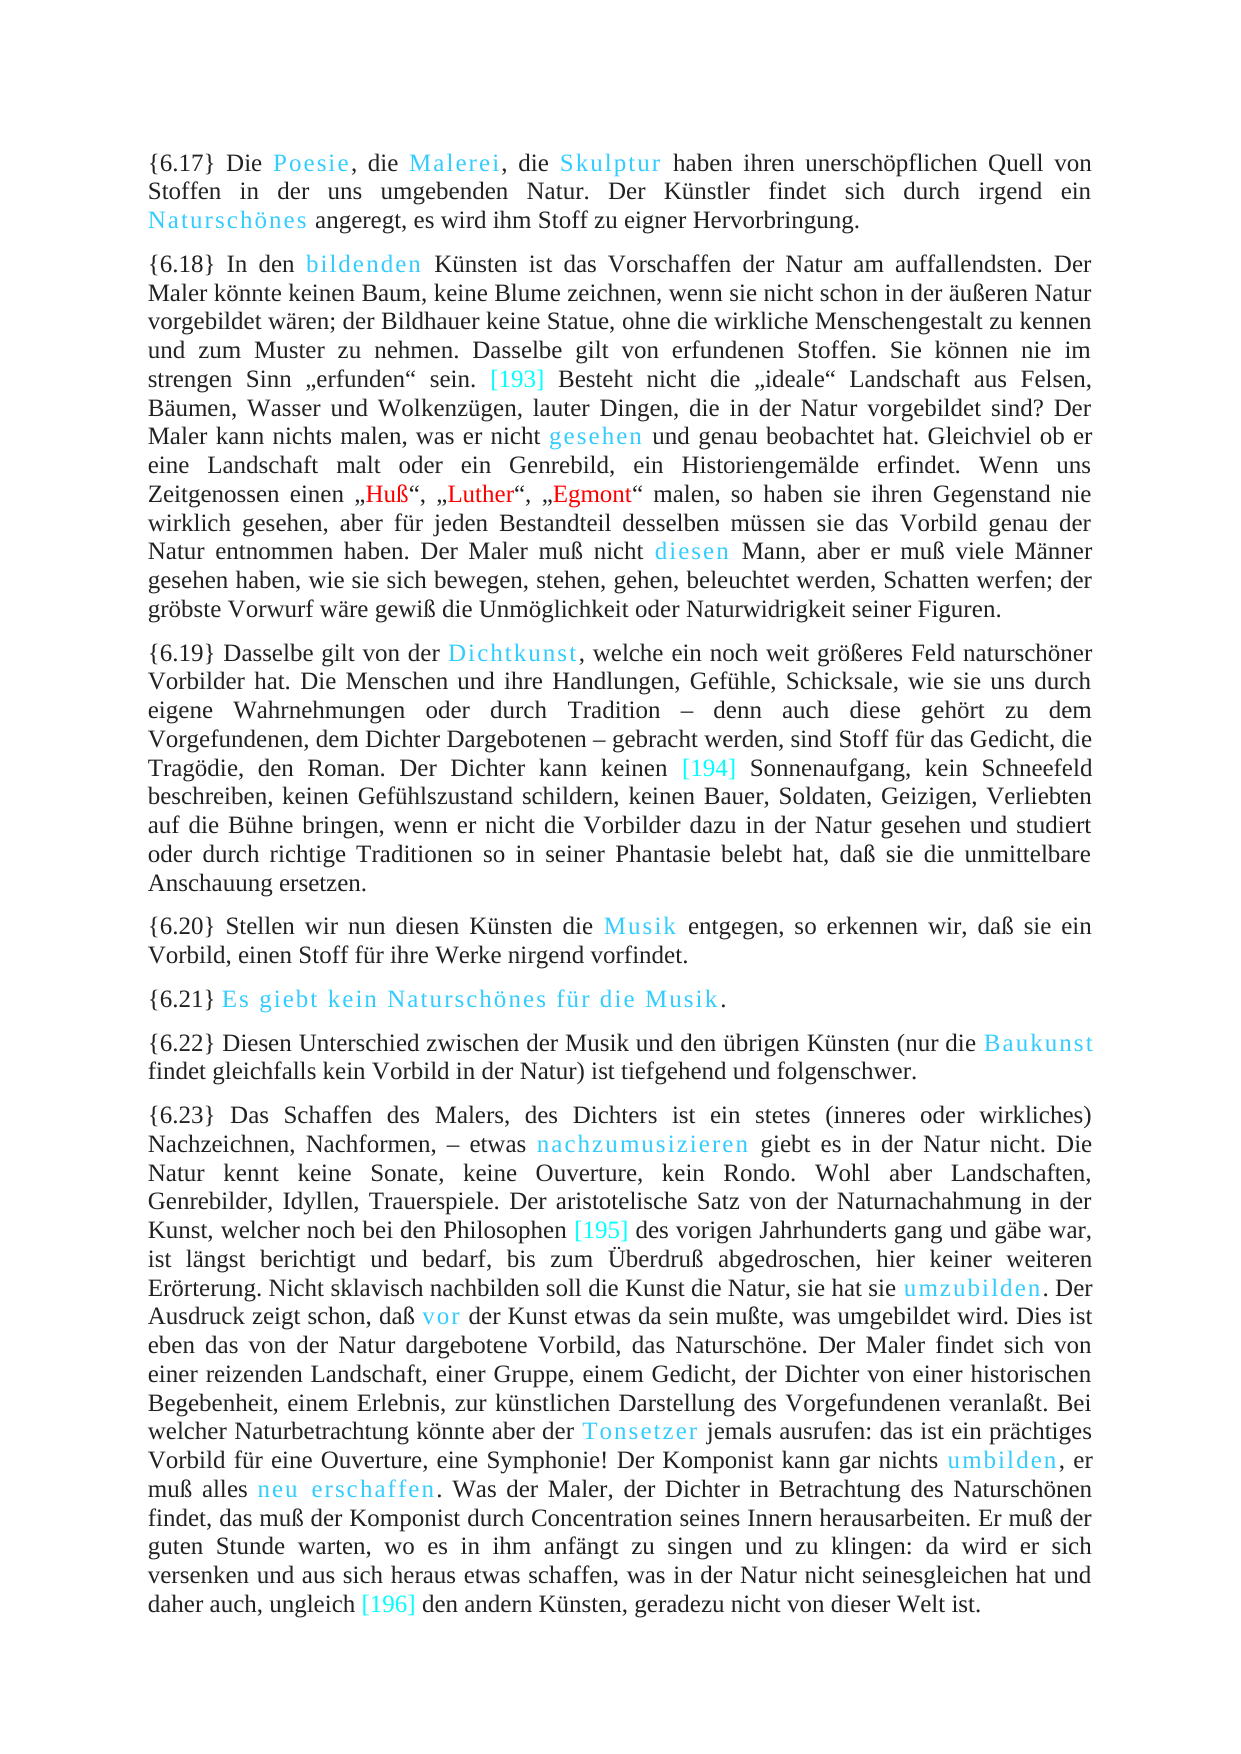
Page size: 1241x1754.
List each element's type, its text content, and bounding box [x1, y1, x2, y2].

text {6.21} Es giebt kein Naturschönes für die Musik. [148, 984, 1093, 1013]
text {6.19} Dasselbe gilt von der Dichtkunst, welche ein noch weit größeres Feld naturschöner Vorbilder hat. Die Menschen und ihre Handlungen, Gefühle, Schicksale, wie sie uns durch eigene Wahrnehmungen oder durch Tradition – denn auch diese gehört zu dem Vorgefundenen, dem Dichter Dargebotenen – gebracht werden, sind Stoff für das Gedicht, die Tragödie, den Roman. Der Dichter kann keinen [194] Sonnenaufgang, kein Schneefeld beschreiben, keinen Gefühlszustand schildern, keinen Bauer, Soldaten, Geizigen, Verliebten auf die Bühne bringen, wenn er nicht die Vorbilder dazu in der Natur gesehen und studiert oder durch richtige Traditionen so in seiner Phantasie belebt hat, daß sie die unmittelbare Anschauung ersetzen. [148, 638, 1093, 896]
text {6.17} Die Poesie, die Malerei, die Skulptur haben ihren unerschöpflichen Quell von Stoffen in der uns umgebenden Natur. Der Künstler findet sich durch irgend ein Naturschönes angeregt, es wird ihm Stoff zu eigner Hervorbringung. [148, 148, 1093, 234]
text {6.23} Das Schaffen des Malers, des Dichters ist ein stetes (inneres oder wirkliches) Nachzeichnen, Nachformen, – etwas nachzumusizieren giebt es in der Natur nicht. Die Natur kennt keine Sonate, keine Ouverture, kein Rondo. Wohl aber Landschaften, Genrebilder, Idyllen, Trauerspiele. Der aristotelische Satz von der Naturnachahmung in der Kunst, welcher noch bei den Philosophen [195] des vorigen Jahrhunderts gang und gäbe war, ist längst berichtigt und bedarf, bis zum Überdruß abgedroschen, hier keiner weiteren Erörterung. Nicht sklavisch nachbilden soll die Kunst die Natur, sie hat sie umzubilden. Der Ausdruck zeigt schon, daß vor der Kunst etwas da sein mußte, was umgebildet wird. Dies ist eben das von der Natur dargebotene Vorbild, das Naturschöne. Der Maler findet sich von einer reizenden Landschaft, einer Gruppe, einem Gedicht, der Dichter von einer historischen Begebenheit, einem Erlebnis, zur künstlichen Darstellung des Vorgefundenen veranlaßt. Bei welcher Naturbetrachtung könnte aber der Tonsetzer jemals ausrufen: das ist ein prächtiges Vorbild für eine Ouverture, eine Symphonie! Der Komponist kann gar nichts umbilden, er muß alles neu erschaffen. Was der Maler, der Dichter in Betrachtung des Naturschönen findet, das muß der Komponist durch Concentration seines Innern herausarbeiten. Er muß der guten Stunde warten, wo es in ihm anfängt zu singen und zu klingen: da wird er sich versenken und aus sich heraus etwas schaffen, was in der Natur nicht seinesgleichen hat und daher auch, ungleich [196] den andern Künsten, geradezu nicht von dieser Welt ist. [148, 1100, 1093, 1618]
text {6.20} Stellen wir nun diesen Künsten die Musik entgegen, so erkennen wir, daß sie ein Vorbild, einen Stoff für ihre Werke nirgend vorfindet. [148, 911, 1093, 969]
text {6.22} Diesen Unterschied zwischen der Musik und den übrigen Künsten (nur die Baukunst findet gleichfalls kein Vorbild in der Natur) ist tiefgehend und folgenschwer. [148, 1028, 1093, 1085]
text {6.18} In den bildenden Künsten ist das Vorschaffen der Natur am auffallendsten. Der Maler könnte keinen Baum, keine Blume zeichnen, wenn sie nicht schon in der äußeren Natur vorgebildet wären; der Bildhauer keine Statue, ohne die wirkliche Menschengestalt zu kennen und zum Muster zu nehmen. Dasselbe gilt von erfundenen Stoffen. Sie können nie im strengen Sinn „erfunden“ sein. [193] Besteht nicht die „ideale“ Landschaft aus Felsen, Bäumen, Wasser und Wolkenzügen, lauter Dingen, die in der Natur vorgebildet sind? Der Maler kann nichts malen, was er nicht gesehen und genau beobachtet hat. Gleichviel ob er eine Landschaft malt oder ein Genrebild, ein Historiengemälde erfindet. Wenn uns Zeitgenossen einen „Huß“, „Luther“, „Egmont“ malen, so haben sie ihren Gegenstand nie wirklich gesehen, aber für jeden Bestandteil desselben müssen sie das Vorbild genau der Natur entnommen haben. Der Maler muß nicht diesen Mann, aber er muß viele Männer gesehen haben, wie sie sich bewegen, stehen, gehen, beleuchtet werden, Schatten werfen; der gröbste Vorwurf wäre gewiß die Unmöglichkeit oder Naturwidrigkeit seiner Figuren. [148, 249, 1093, 623]
